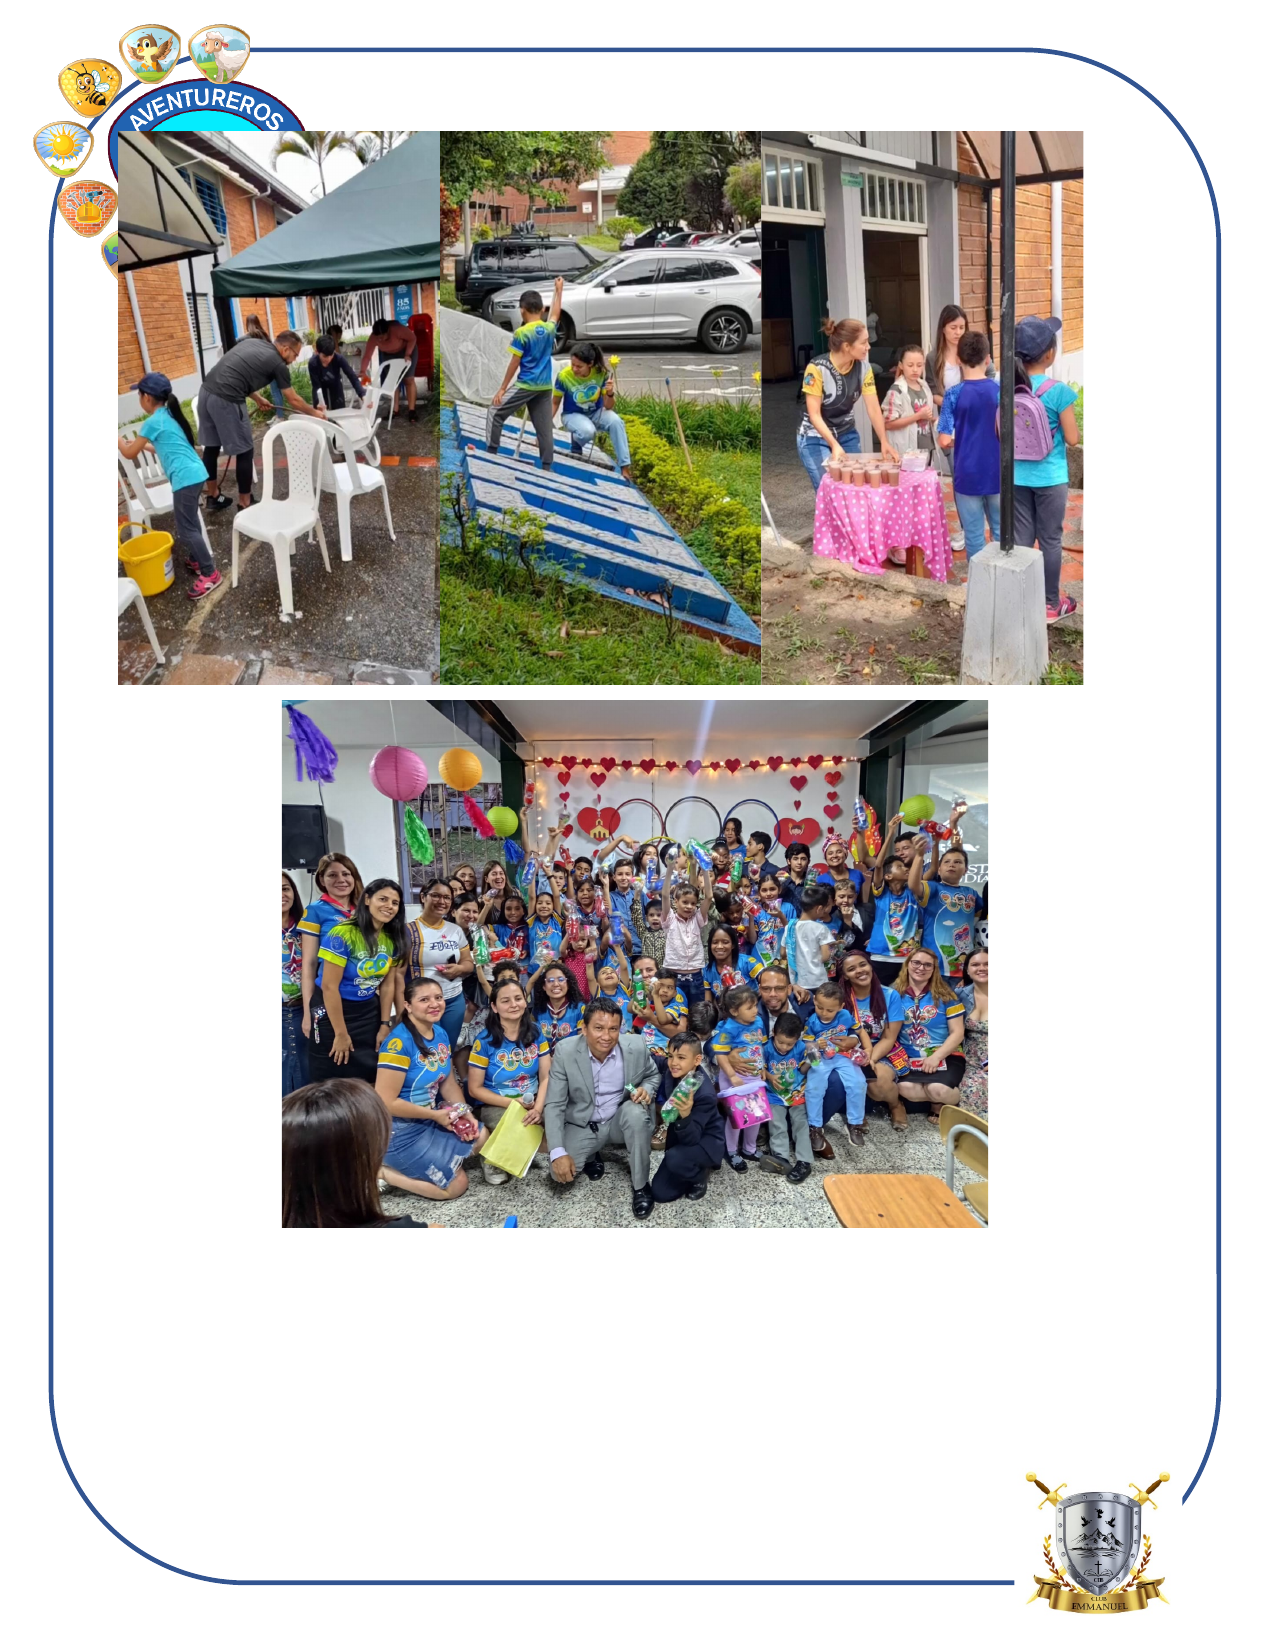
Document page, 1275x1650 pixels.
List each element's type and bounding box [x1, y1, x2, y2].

picture [1014, 1459, 1183, 1620]
picture [281, 700, 989, 1228]
picture [32, 20, 1084, 685]
